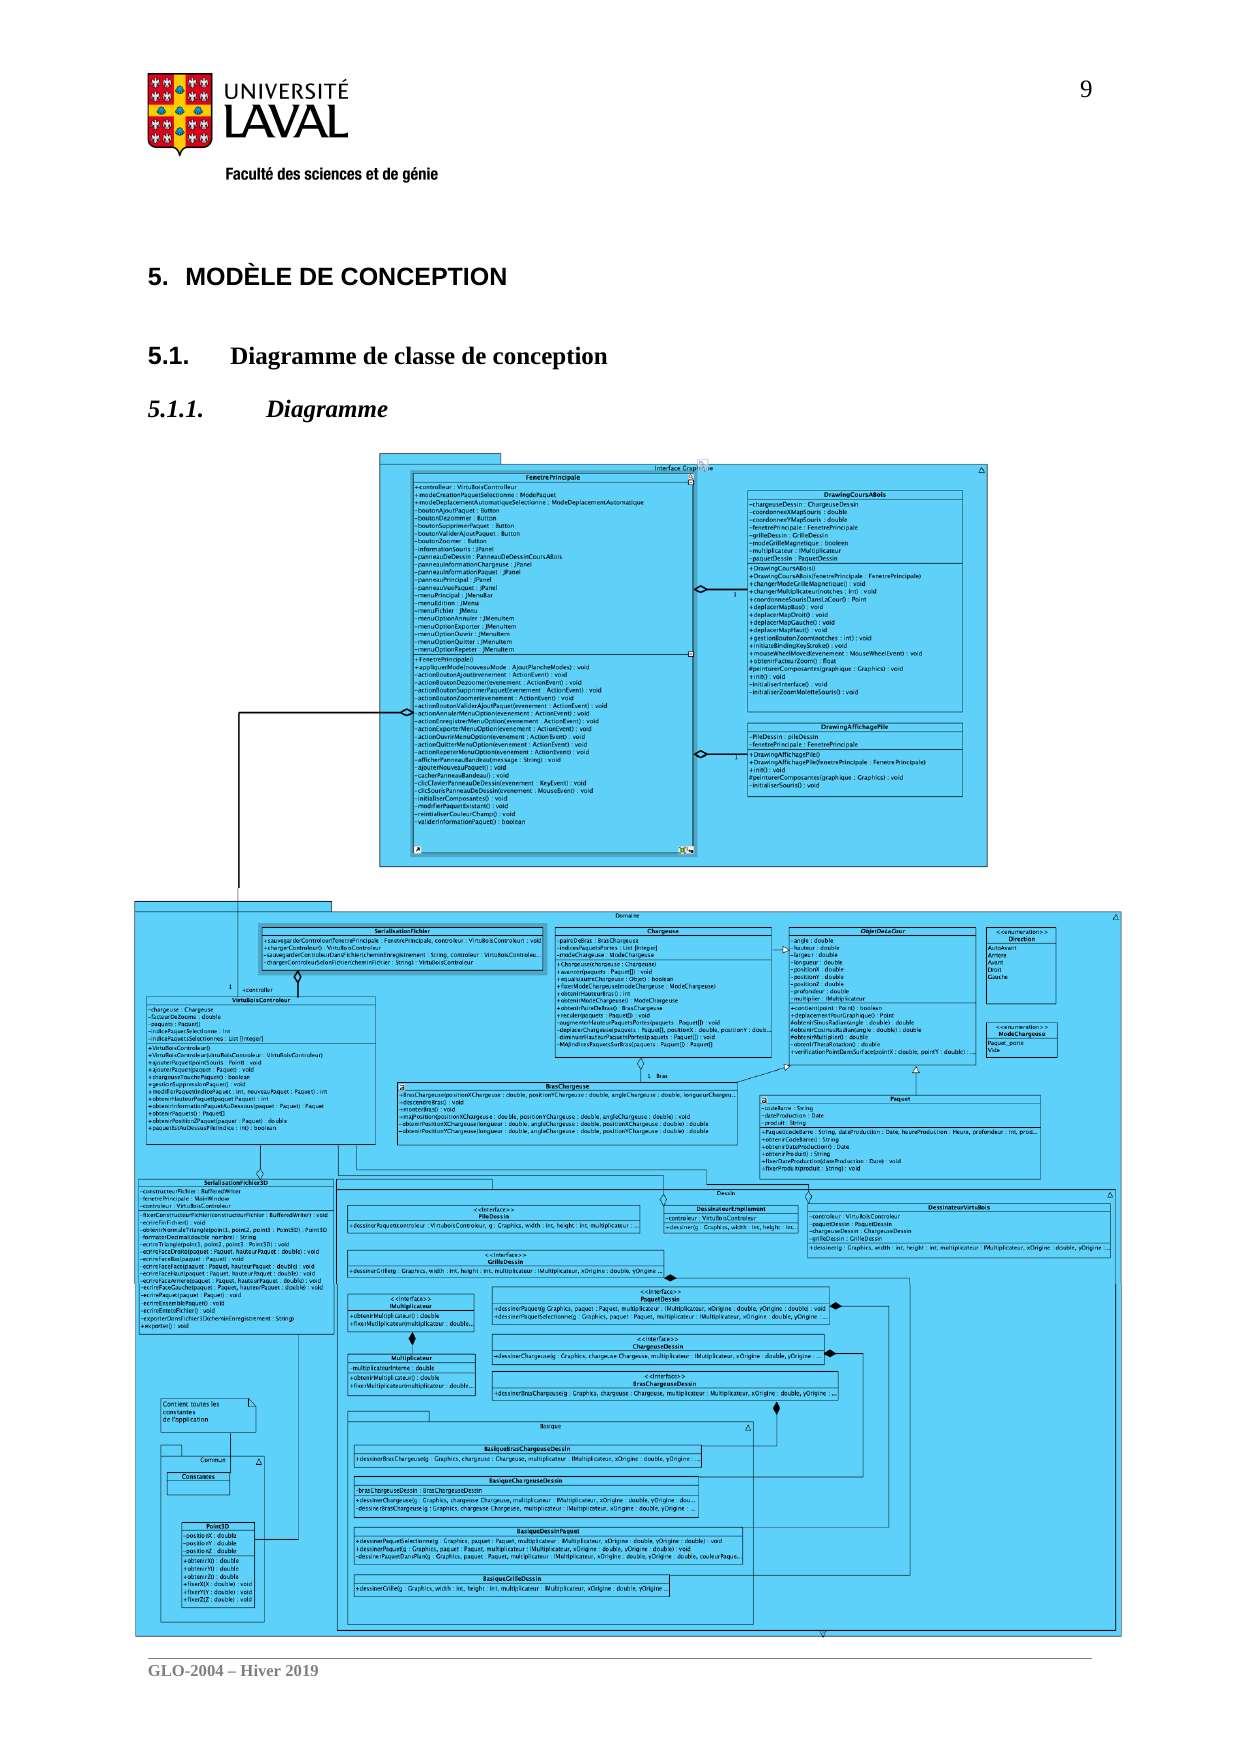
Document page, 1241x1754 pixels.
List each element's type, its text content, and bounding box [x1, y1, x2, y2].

picture [132, 452, 1204, 1644]
picture [147, 73, 474, 187]
subtitle Diagramme [148, 394, 1092, 423]
subtitle Modèle de conception [148, 262, 1092, 291]
subtitle Diagramme de classe de conception [148, 341, 1092, 369]
